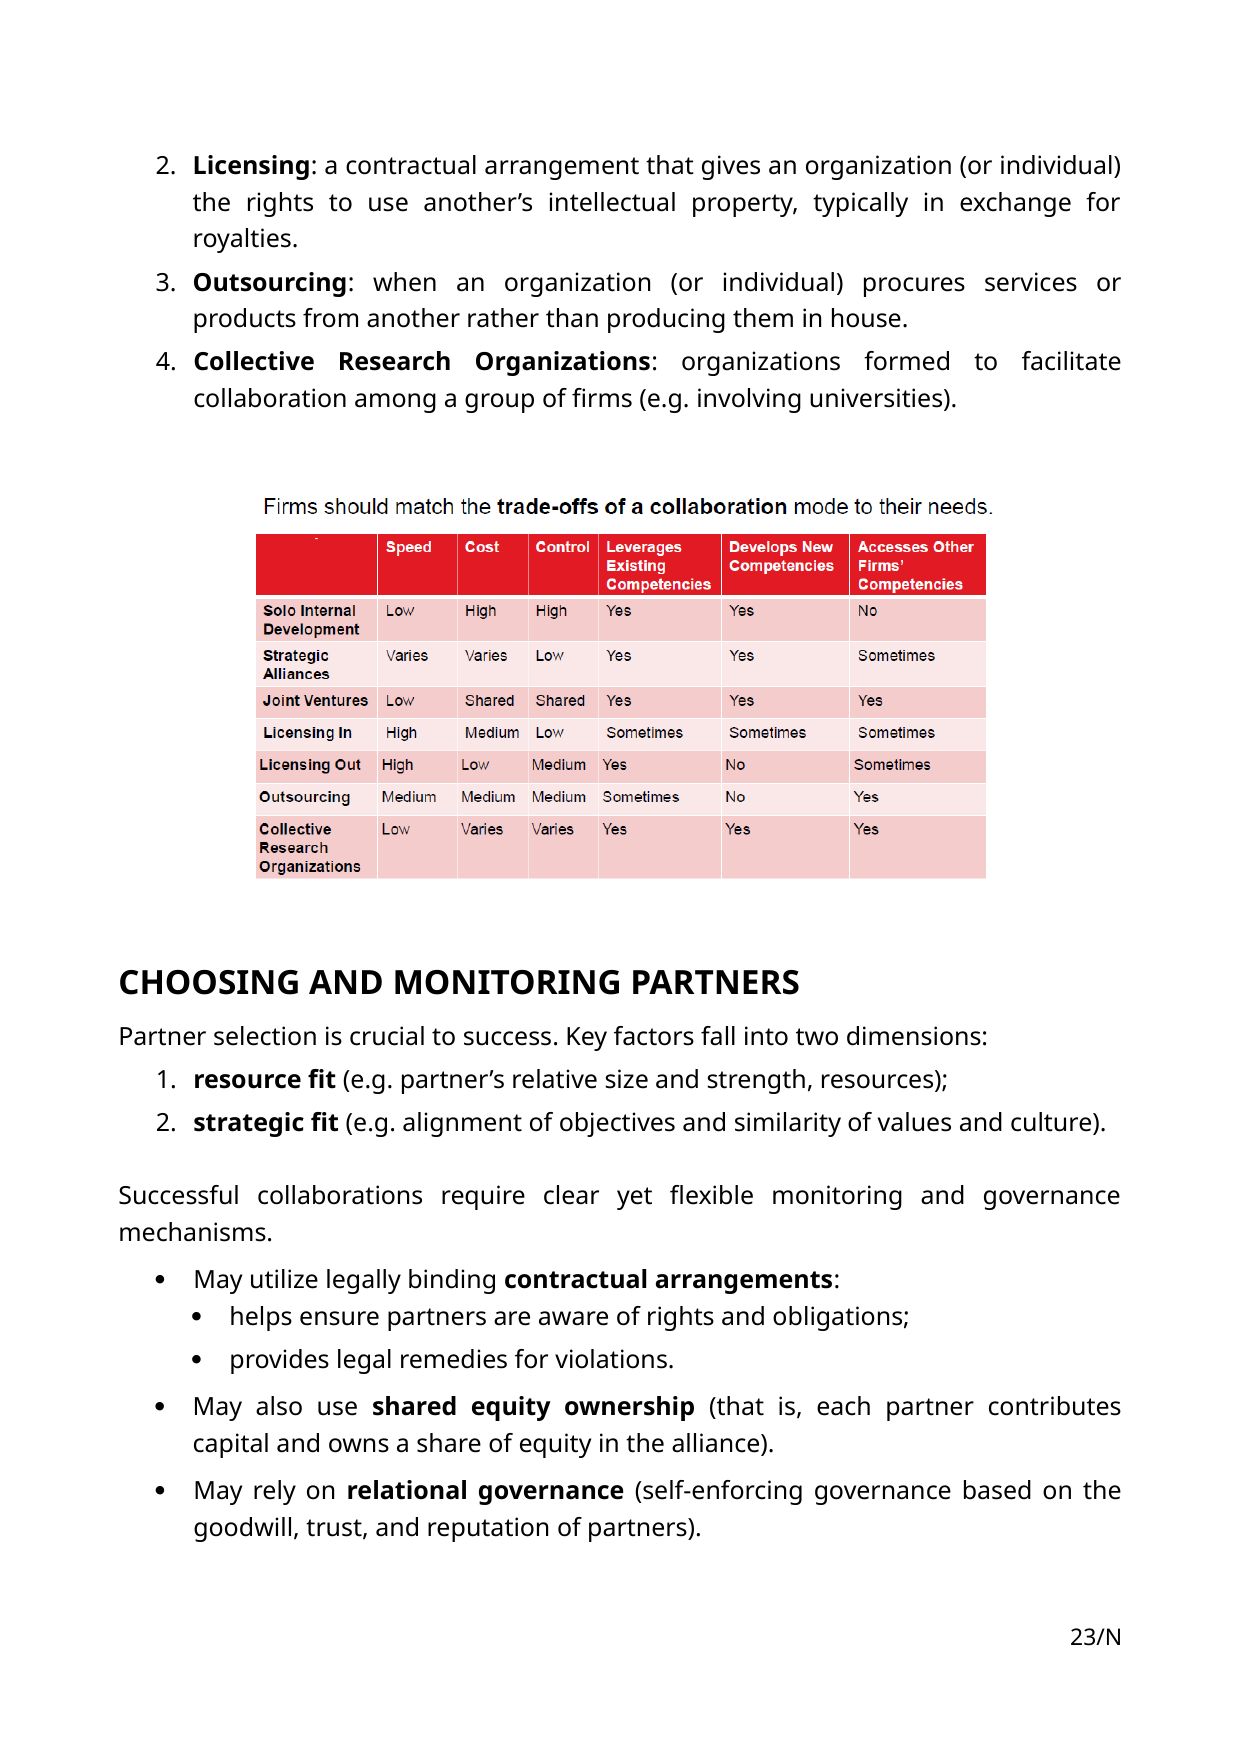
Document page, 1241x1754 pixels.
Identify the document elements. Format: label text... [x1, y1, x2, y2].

text Partner selection is crucial to success. Key factors fall into two dimensions: [118, 1018, 1122, 1052]
list resource fit (e.g. partner’s relative size and strength, resources); [156, 1061, 1122, 1095]
picture [246, 491, 994, 884]
text CHOOSING AND MONITORING PARTNERS [118, 959, 1122, 1004]
list helps ensure partners are aware of rights and obligations; [192, 1298, 1122, 1333]
list Collective Research Organizations: organizations formed to facilitate collaboration among a group of firms (e.g. involving universities). [156, 344, 1122, 415]
list May also use shared equity ownership (that is, each partner contributes capital and owns a share of equity in the alliance). [155, 1389, 1122, 1459]
list Licensing: a contractual arrangement that gives an organization (or individual) the rights to use another’s intellectual property, typically in exchange for royalties. [155, 148, 1122, 255]
list May utilize legally binding contractual arrangements: [156, 1262, 1122, 1296]
list May rely on relational governance (self-enforcing governance based on the goodwill, trust, and reputation of partners). [156, 1473, 1122, 1543]
list provides legal remedies for violations. [192, 1342, 1122, 1376]
list strategic fit (e.g. alignment of objectives and similarity of values and culture). [156, 1104, 1122, 1138]
text Successful collaborations require clear yet flexible monitoring and governance mechanisms. [118, 1178, 1122, 1249]
list Outsourcing: when an organization (or individual) procures services or products from another rather than producing them in house. [155, 264, 1122, 335]
